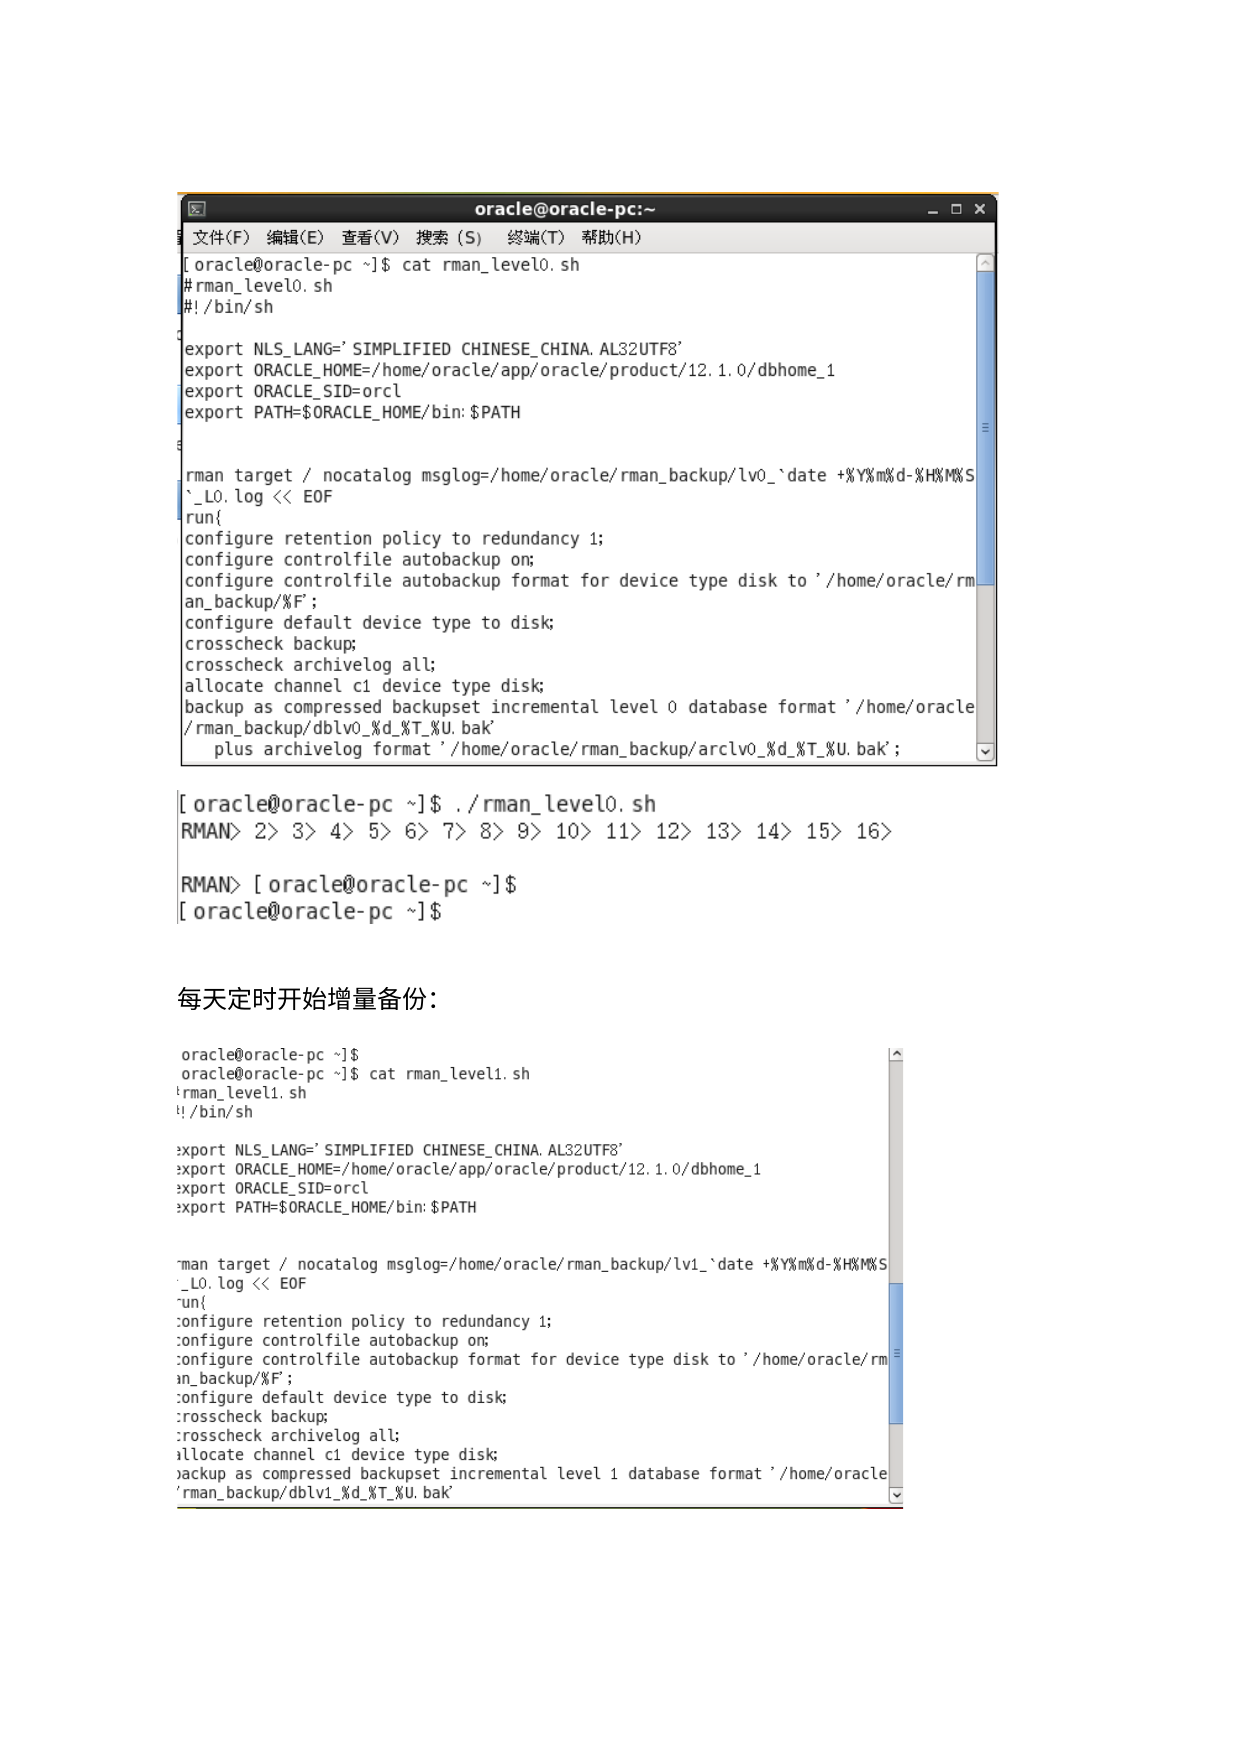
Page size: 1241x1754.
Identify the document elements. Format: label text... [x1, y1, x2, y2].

picture [177, 192, 999, 769]
text 每天定时开始增量备份： [177, 966, 1087, 1031]
picture [177, 1048, 904, 1509]
picture [177, 790, 1029, 924]
